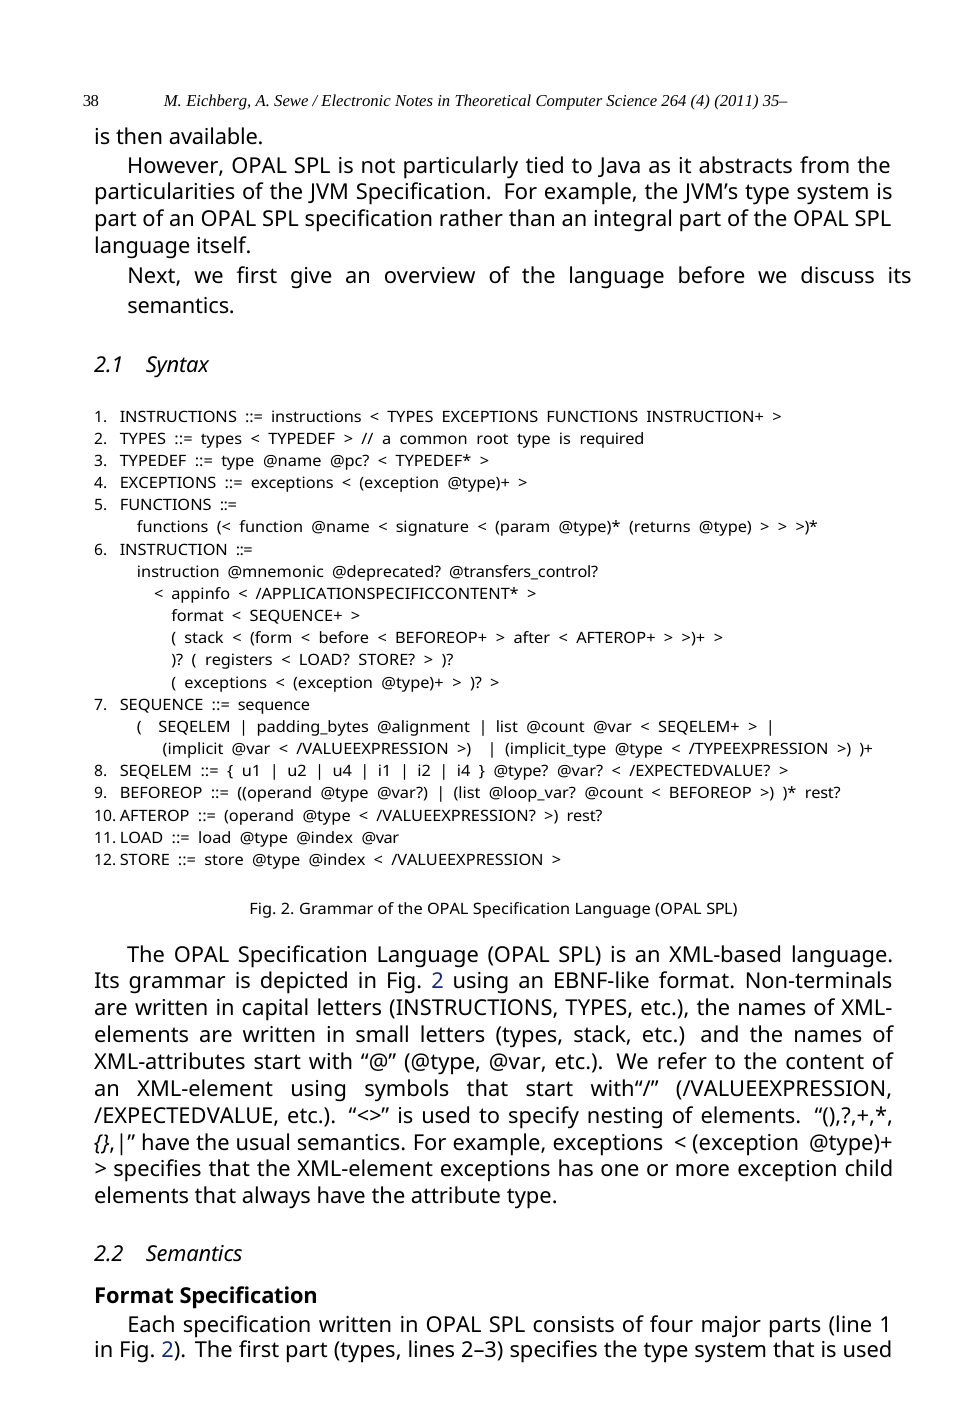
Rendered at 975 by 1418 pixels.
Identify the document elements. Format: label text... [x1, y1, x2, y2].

text format < SEQUENCE+ > [171, 605, 912, 626]
text (implicit @var < /VALUEEXPRESSION >) | (implicit_type @type < /TYPEEXPRESSION >) )+ [162, 738, 912, 759]
list Semantics [94, 1238, 912, 1268]
list LOAD ::= load @type @index @var [94, 827, 912, 848]
list TYPES ::= types < TYPEDEF > // a common root type is required [94, 428, 912, 449]
list BEFOREOP ::= ((operand @type @var?) | (list @loop_var? @count < BEFOREOP >) )* rest? [94, 782, 912, 803]
text The OPAL Specification Language (OPAL SPL) is an XML-based language. Its grammar is depicted in Fig. 2 using an EBNF-like format. Non-terminals are written in capital letters (INSTRUCTIONS, TYPES, etc.), the names of XML-elements are written in small letters (types, stack, etc.) and the names of XML-attributes start with “@” (@type, @var, etc.). We refer to the content of an XML-element using symbols that start with“/” (/VALUEEXPRESSION, /EXPECTEDVALUE, etc.). “<>” is used to specify nesting of elements. “(),?,+,*,{},|” have the usual semantics. For example, exceptions < (exception @type)+ > specifies that the XML-element exceptions has one or more exception child elements that always have the attribute type. [94, 941, 893, 1210]
list FUNCTIONS ::= [94, 494, 912, 515]
list Syntax [94, 348, 912, 378]
text Next, we first give an overview of the language before we discuss its semantics. [127, 260, 912, 320]
text < appinfo < /APPLICATIONSPECIFICCONTENT* > [154, 583, 912, 604]
list STORE ::= store @type @index < /VALUEEXPRESSION > [94, 849, 912, 870]
list EXCEPTIONS ::= exceptions < (exception @type)+ > [94, 472, 912, 493]
list INSTRUCTION ::= [94, 538, 912, 559]
text ( exceptions < (exception @type)+ > )? > [171, 672, 912, 693]
list TYPEDEF ::= type @name @pc? < TYPEDEF* > [94, 450, 912, 471]
list INSTRUCTIONS ::= instructions < TYPES EXCEPTIONS FUNCTIONS INSTRUCTION+ > [94, 405, 912, 427]
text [94, 1312, 893, 1364]
text functions (< function @name < signature < (param @type)* (returns @type) > > >)* [137, 516, 912, 537]
subtitle Format Specification [94, 1279, 912, 1310]
list SEQUENCE ::= sequence [94, 694, 912, 715]
text However, OPAL SPL is not particularly tied to Java as it abstracts from the particularities of the JVM Specification. For example, the JVM’s type system is part of an OPAL SPL specification rather than an integral part of the OPAL SPL language itself. [94, 152, 893, 260]
list SEQELEM ::= { u1 | u2 | u4 | i1 | i2 | i4 } @type? @var? < /EXPECTEDVALUE? > [94, 760, 912, 781]
text Fig. 2. Grammar of the OPAL Specification Language (OPAL SPL) [94, 898, 892, 919]
text ( stack < (form < before < BEFOREOP+ > after < AFTEROP+ > >)+ > )? ( registers < LOAD? STORE? > )? [171, 627, 739, 670]
text instruction @mnemonic @deprecated? @transfers_control? [137, 560, 912, 582]
text is then available. [94, 120, 912, 150]
list AFTEROP ::= (operand @type < /VALUEEXPRESSION? >) rest? [94, 804, 912, 826]
text ( SEQELEM | padding_bytes @alignment | list @count @var < SEQELEM+ > | [137, 716, 912, 737]
